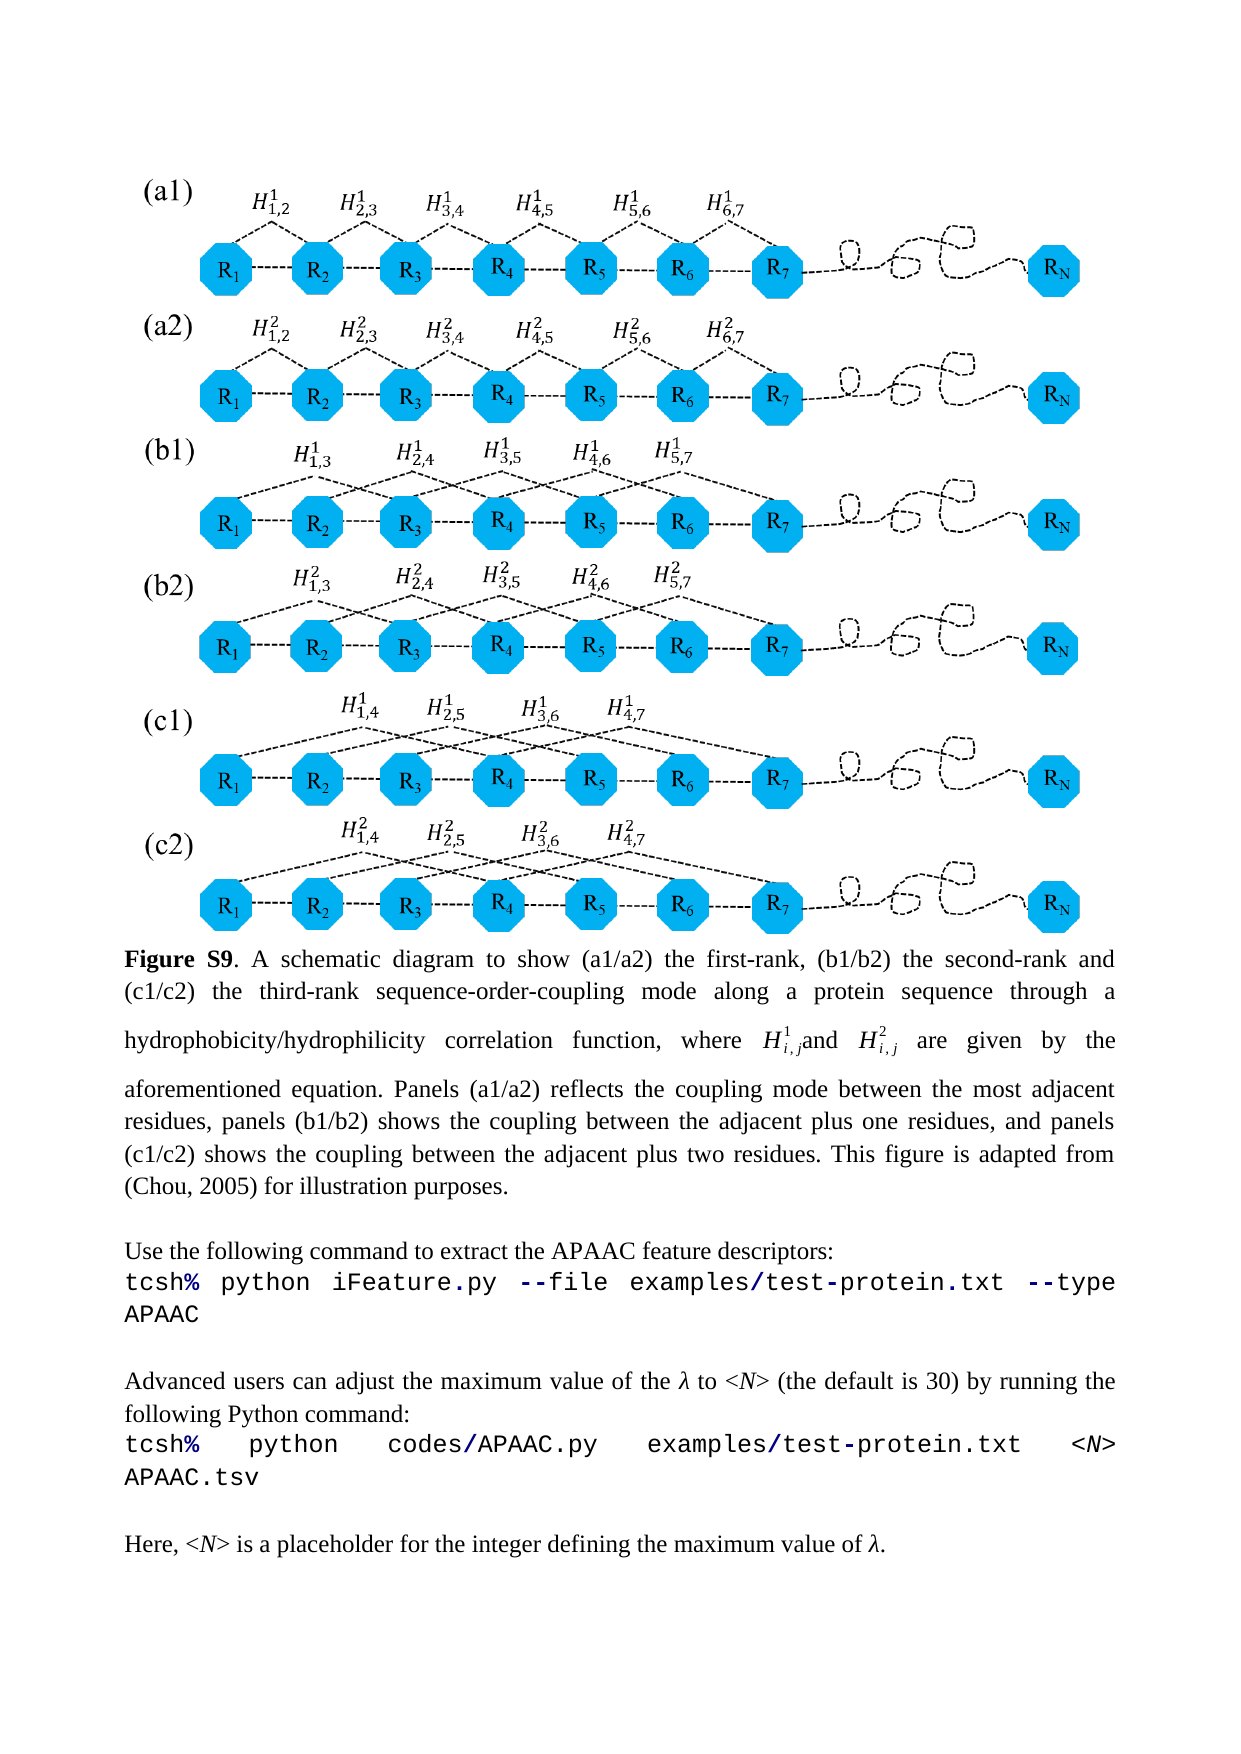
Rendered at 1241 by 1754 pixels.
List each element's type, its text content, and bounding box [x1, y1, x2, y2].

text Use the following command to extract the APAAC feature descriptors: [124, 1234, 1116, 1267]
text Advanced users can adjust the maximum value of the λ to <N> (the default is 30) by running the following Python command: [124, 1364, 1116, 1429]
picture [124, 162, 1081, 934]
text tcsh% python codes/APAAC.py examples/test-protein.txt <N> APAAC.tsv [124, 1429, 1116, 1494]
text tcsh% python iFeature.py --file examples/test-protein.txt --type APAAC [124, 1267, 1116, 1332]
text Here, <N> is a placeholder for the integer defining the maximum value of λ. [124, 1527, 1116, 1559]
text Figure S9. A schematic diagram to show (a1/a2) the first-rank, (b1/b2) the second-rank and (c1/c2) the third-rank sequence-order-coupling mode along a protein sequence through a hydrophobicity/hydrophilicity correlation function, where and are given by the aforementioned equation. Panels (a1/a2) reflects the coupling mode between the most adjacent residues, panels (b1/b2) shows the coupling between the adjacent plus one residues, and panels (c1/c2) shows the coupling between the adjacent plus two residues. This figure is adapted from (Chou, 2005) for illustration purposes. [124, 942, 1116, 1202]
